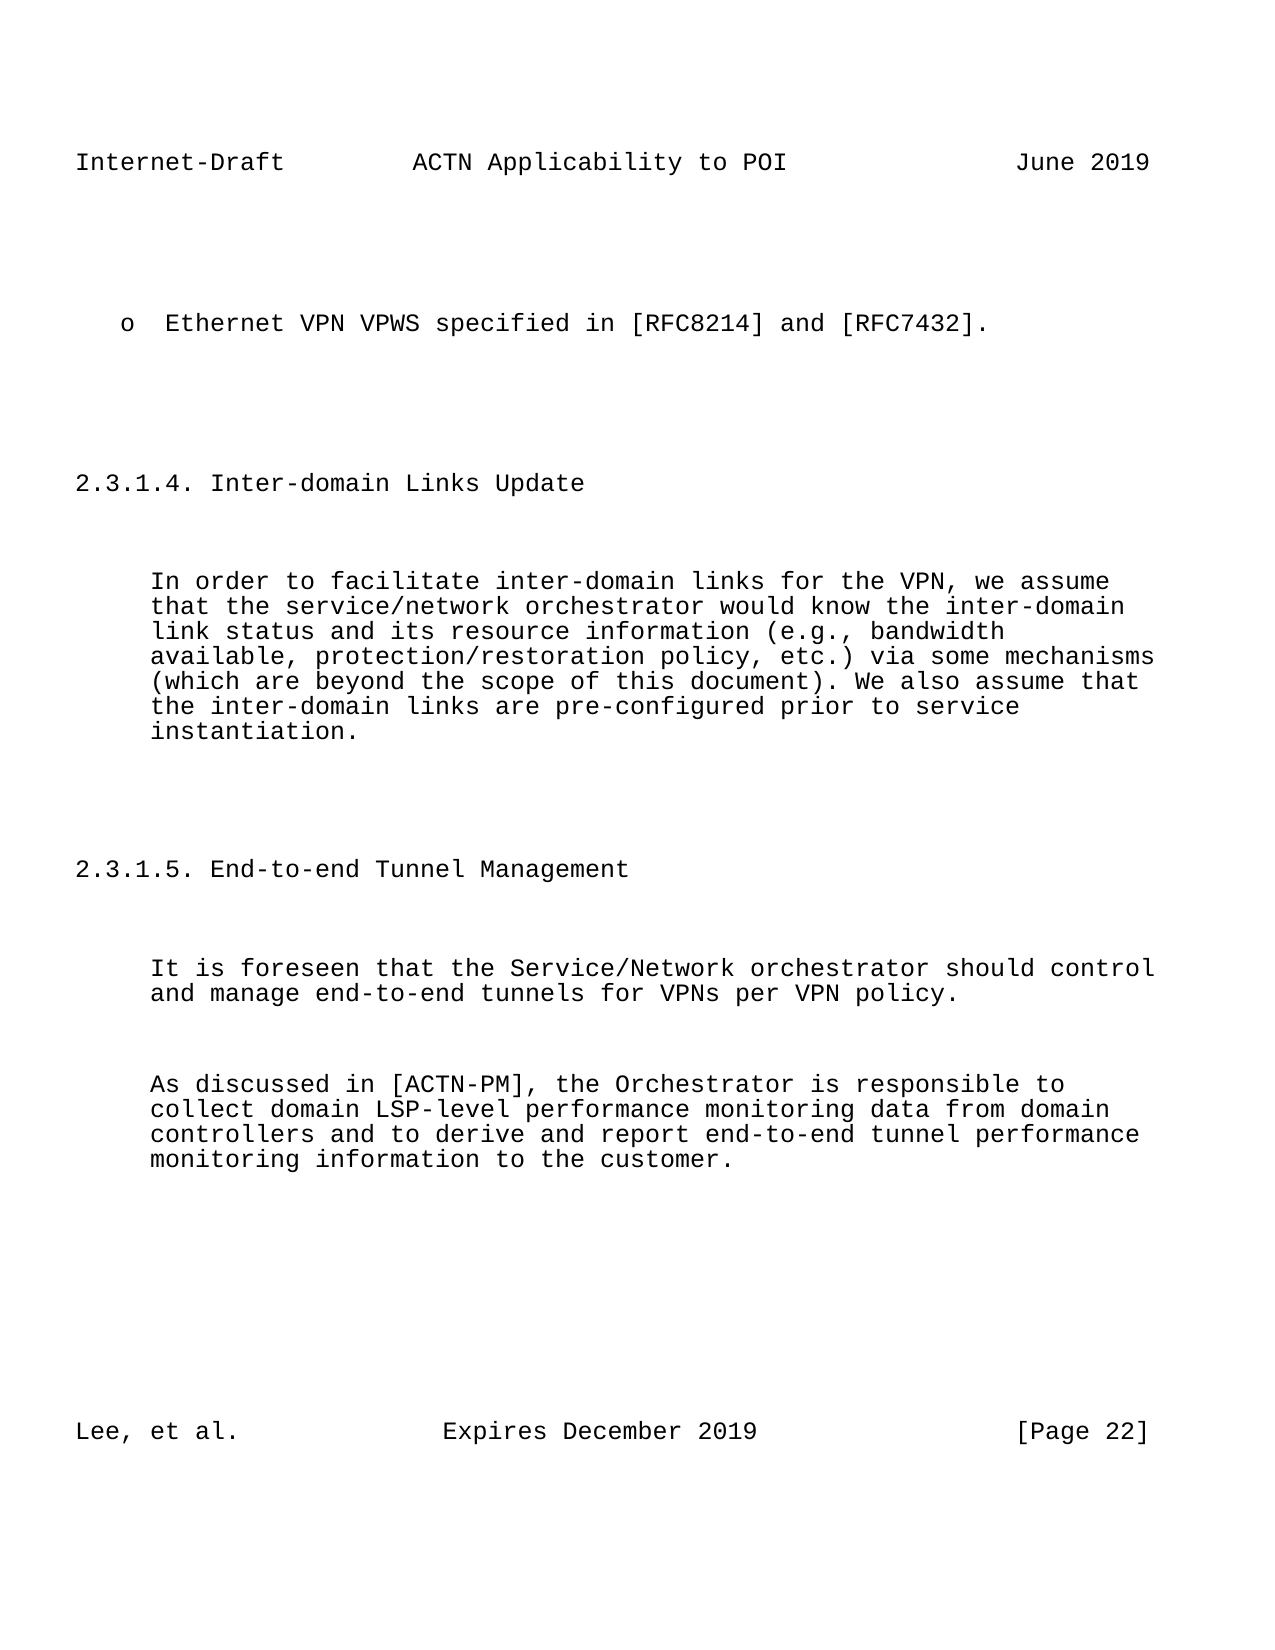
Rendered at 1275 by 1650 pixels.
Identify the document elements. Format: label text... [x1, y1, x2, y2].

subtitle End-to-end Tunnel Management [75, 857, 1155, 885]
text o Ethernet VPN VPWS specified in [RFC8214] and [RFC7432]. [75, 310, 1155, 338]
text As discussed in [ACTN-PM], the Orchestrator is responsible to collect domain LSP-level performance monitoring data from domain controllers and to derive and report end-to-end tunnel performance monitoring information to the customer. [150, 1073, 1155, 1173]
subtitle Inter-domain Links Update [75, 470, 1155, 498]
text In order to facilitate inter-domain links for the VPN, we assume that the service/network orchestrator would know the inter-domain link status and its resource information (e.g., bandwidth available, protection/restoration policy, etc.) via some mechanisms (which are beyond the scope of this document). We also assume that the inter-domain links are pre-configured prior to service instantiation. [150, 569, 1155, 744]
text It is foreseen that the Service/Network orchestrator should control and manage end-to-end tunnels for VPNs per VPN policy. [150, 956, 1155, 1006]
